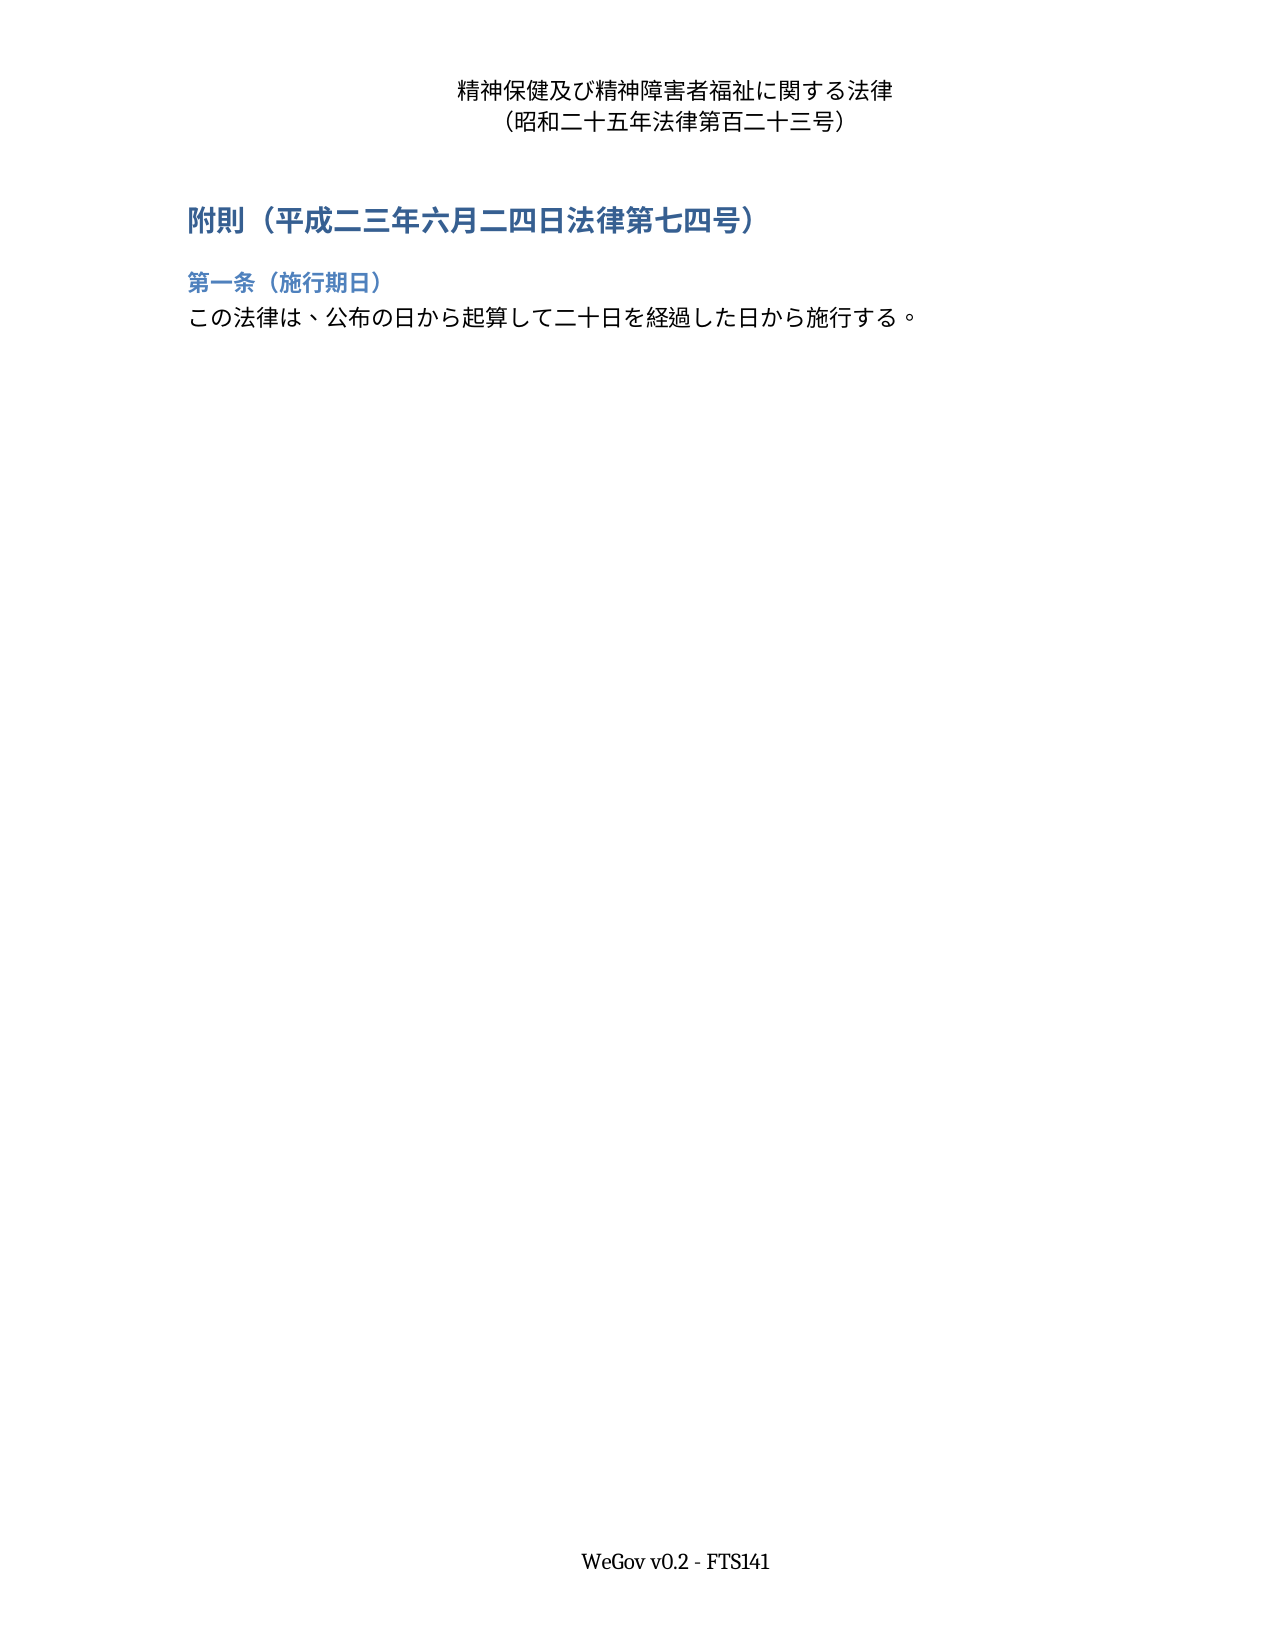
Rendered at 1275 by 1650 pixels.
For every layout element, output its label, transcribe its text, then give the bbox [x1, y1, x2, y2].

subtitle 附則（平成二三年六月二四日法律第七四号） [187, 200, 1087, 240]
subtitle 第一条（施行期日） [187, 266, 1087, 298]
text この法律は、公布の日から起算して二十日を経過した日から施行する。 [187, 302, 1087, 334]
